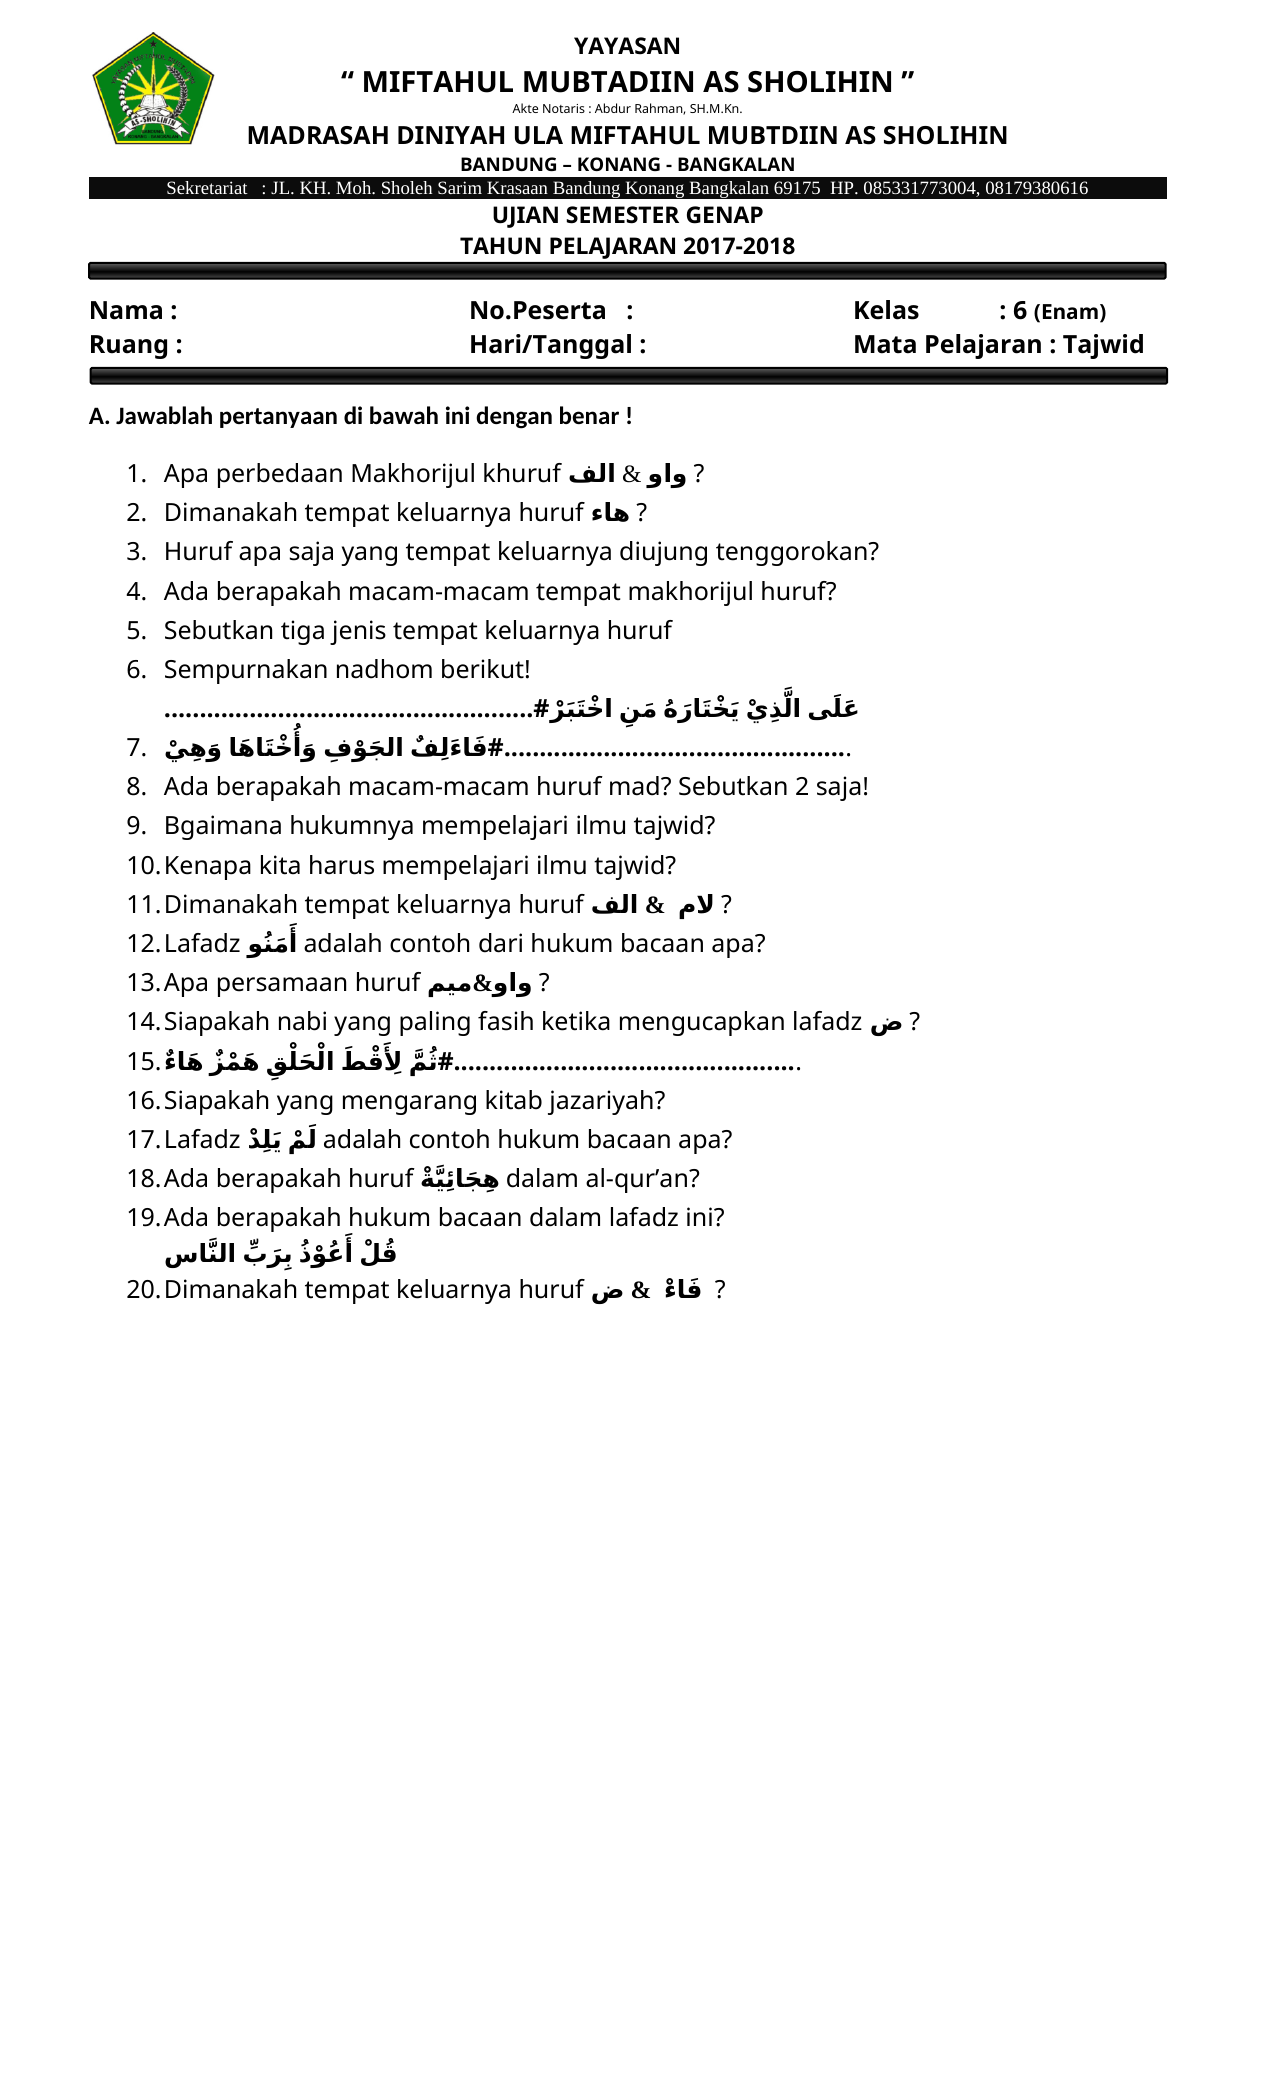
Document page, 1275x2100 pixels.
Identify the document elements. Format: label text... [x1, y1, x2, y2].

list Sempurnakan nadhom berikut! [126, 651, 1167, 686]
list ثُمَّ لِأَقْطَ الْحَلْقِ هَمْزٌ هَاءٌ#................................................. [126, 1043, 1167, 1077]
list Sebutkan tiga jenis tempat keluarnya huruf [126, 612, 1167, 646]
list Dimanakah tempat keluarnya huruf لام & الف ? [126, 886, 1167, 921]
list قُلْ أَعُوْذُ بِرَبِّ النَّاس [164, 1239, 1167, 1268]
list Dimanakah tempat keluarnya huruf هاء ? [126, 495, 1167, 529]
list Apa persamaan huruf واو&ميم ? [126, 965, 1167, 999]
list Apa perbedaan Makhorijul khuruf واو & الف ? [126, 456, 1167, 490]
list Bgaimana hukumnya mempelajari ilmu tajwid? [126, 808, 1167, 842]
list Siapakah yang mengarang kitab jazariyah? [126, 1082, 1167, 1116]
text UJIAN SEMESTER GENAP [89, 199, 1167, 230]
list Ada berapakah hukum bacaan dalam lafadz ini? [126, 1200, 1167, 1234]
list Dimanakah tempat keluarnya huruf فَاءْ & ض ? [126, 1272, 1167, 1306]
list Lafadz أَمَنُو adalah contoh dari hukum bacaan apa? [126, 926, 1167, 960]
list Lafadz لَمْ يَلِدْ adalah contoh hukum bacaan apa? [126, 1121, 1167, 1156]
list Ada berapakah macam-macam huruf mad? Sebutkan 2 saja! [126, 769, 1167, 803]
table_header No.Peserta : [458, 292, 842, 327]
list Huruf apa saja yang tempat keluarnya diujung tenggorokan? [126, 534, 1167, 568]
table_cell Ruang : [78, 327, 458, 361]
text TAHUN PELAJARAN 2017-2018 [89, 230, 1167, 261]
table_header Kelas : 6 (Enam) [842, 292, 1178, 327]
list Ada berapakah huruf هِجَائِيَّةْ dalam al-qur’an? [126, 1161, 1167, 1195]
text A. Jawablah pertanyaan di bawah ini dengan benar ! [89, 400, 1167, 430]
table_cell Mata Pelajaran : Tajwid [842, 327, 1178, 361]
list فَاءَلِفٌ الجَوْفِ وَأُخْتَاهَا وَهِيْ#................................................. [126, 730, 1167, 764]
list ....................................................#عَلَى الَّذِيْ يَخْتَارَهُ مَنِ اخْتَبَرْ [164, 691, 1167, 725]
picture [91, 32, 216, 152]
list Siapakah nabi yang paling fasih ketika mengucapkan lafadz ض ? [126, 1004, 1167, 1038]
list Kenapa kita harus mempelajari ilmu tajwid? [126, 847, 1167, 881]
table_cell Hari/Tanggal : [458, 327, 842, 361]
list Ada berapakah macam-macam tempat makhorijul huruf? [126, 573, 1167, 607]
table_header Nama : [78, 292, 458, 327]
